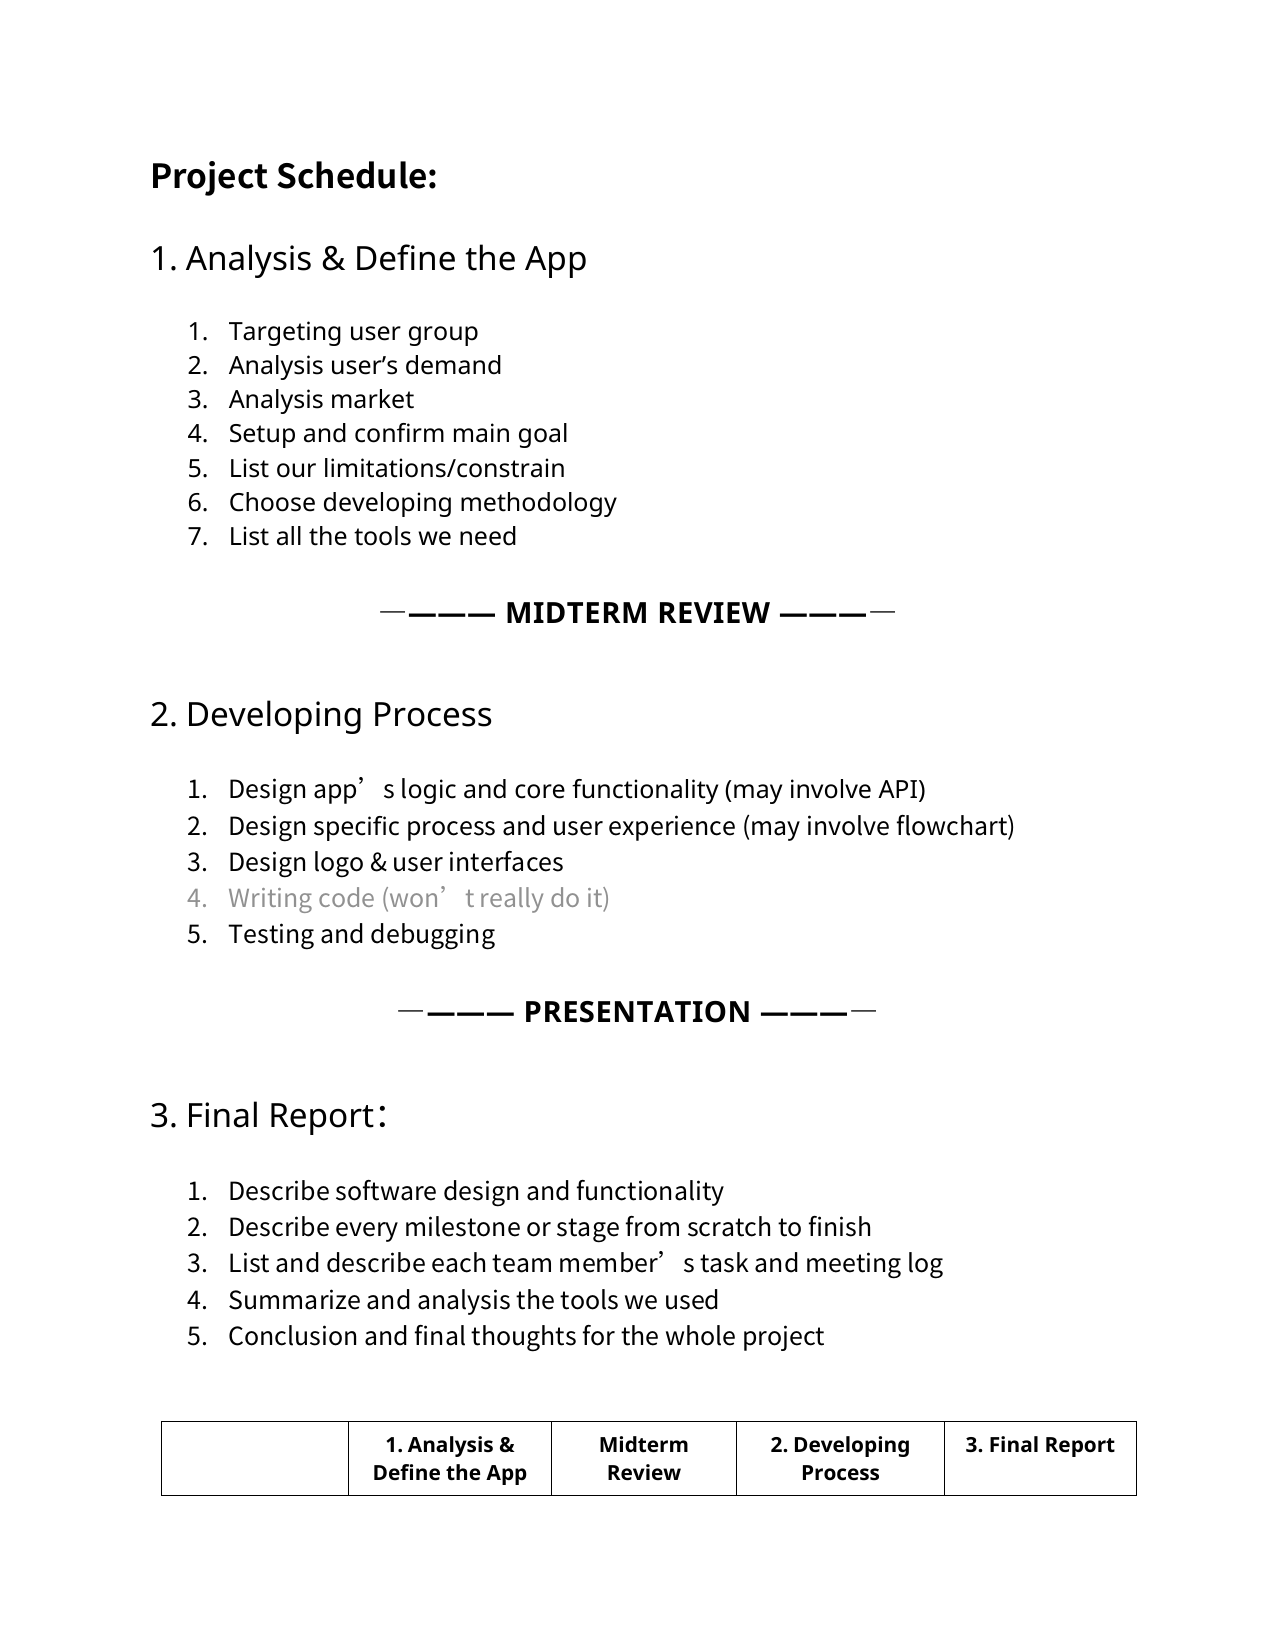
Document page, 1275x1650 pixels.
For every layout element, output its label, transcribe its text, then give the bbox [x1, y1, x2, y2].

subtitle 1. Analysis & Define the App [150, 234, 1125, 280]
list Setup and confirm main goal [187, 416, 1125, 450]
subtitle 2. Developing Process [150, 690, 1125, 736]
list Design logo & user interfaces [187, 842, 1125, 878]
list Describe every milestone or stage from scratch to finish [187, 1208, 1125, 1244]
list Choose developing methodology [187, 484, 1125, 518]
list Describe software design and functionality [187, 1171, 1125, 1208]
table_header 1. Analysis & Define the App [349, 1422, 551, 1495]
list Analysis market [187, 382, 1125, 416]
subtitle 3. Final Report： [150, 1089, 1125, 1137]
list Analysis user’s demand [187, 348, 1125, 382]
list List all the tools we need [187, 518, 1125, 552]
subtitle ———— PRESENTATION ———— [150, 988, 1125, 1031]
subtitle Project Schedule: [150, 150, 1125, 198]
list Targeting user group [187, 314, 1125, 348]
subtitle ———— MIDTERM REVIEW ———— [150, 590, 1125, 632]
list Conclusion and final thoughts for the whole project [187, 1316, 1125, 1353]
table_header 2. Developing Process [737, 1422, 944, 1495]
table_header 3. Final Report [945, 1422, 1136, 1495]
table_header [162, 1422, 348, 1495]
list List and describe each team member’s task and meeting log [187, 1244, 1125, 1280]
table_header Midterm Review [552, 1422, 736, 1495]
list Design app’s logic and core functionality (may involve API) [187, 770, 1125, 806]
list Writing code (won’t really do it) [187, 878, 1125, 915]
list Summarize and analysis the tools we used [187, 1280, 1125, 1316]
list Design specific process and user experience (may involve flowchart) [187, 806, 1125, 842]
list List our limitations/constrain [187, 450, 1125, 484]
list Testing and debugging [187, 915, 1125, 951]
